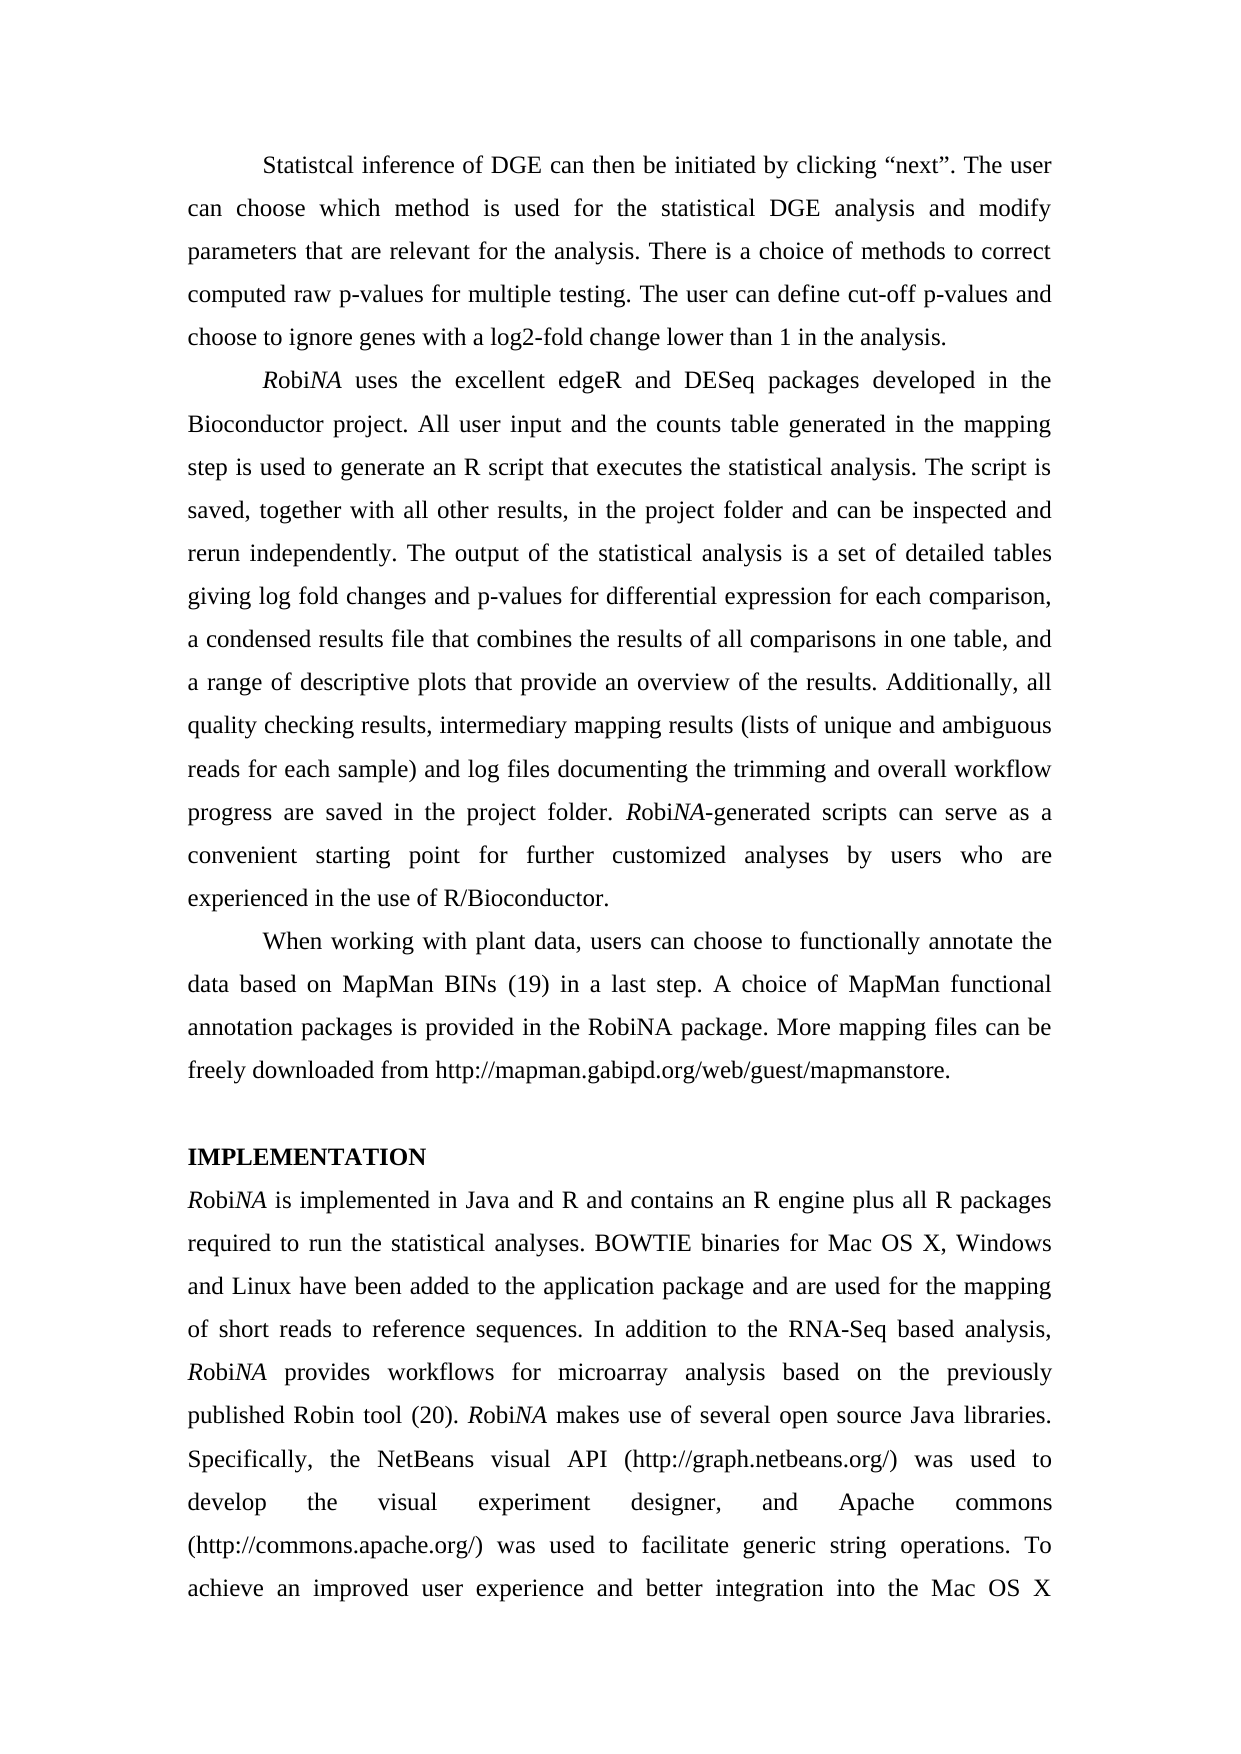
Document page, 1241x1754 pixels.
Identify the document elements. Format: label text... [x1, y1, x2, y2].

text Statistcal inference of DGE can then be initiated by clicking “next”. The user can choose which method is used for the statistical DGE analysis and modify parameters that are relevant for the analysis. There is a choice of methods to correct computed raw p-values for multiple testing. The user can define cut-off p-values and choose to ignore genes with a log2-fold change lower than 1 in the analysis. [187, 150, 1053, 351]
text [187, 1185, 1053, 1602]
text RobiNA uses the excellent edgeR and DESeq packages developed in the Bioconductor project. All user input and the counts table generated in the mapping step is used to generate an R script that executes the statistical analysis. The script is saved, together with all other results, in the project folder and can be inspected and rerun independently. The output of the statistical analysis is a set of detailed tables giving log fold changes and p-values for differential expression for each comparison, a condensed results file that combines the results of all comparisons in one table, and a range of descriptive plots that provide an overview of the results. Additionally, all quality checking results, intermediary mapping results (lists of unique and ambiguous reads for each sample) and log files documenting the trimming and overall workflow progress are saved in the project folder. RobiNA-generated scripts can serve as a convenient starting point for further customized analyses by users who are experienced in the use of R/Bioconductor. [187, 366, 1053, 912]
text When working with plant data, users can choose to functionally annotate the data based on MapMan BINs (19) in a last step. A choice of MapMan functional annotation packages is provided in the RobiNA package. More mapping files can be freely downloaded from http://mapman.gabipd.org/web/guest/mapmanstore. [187, 926, 1053, 1084]
text IMPLEMENTATION [187, 1142, 1053, 1171]
